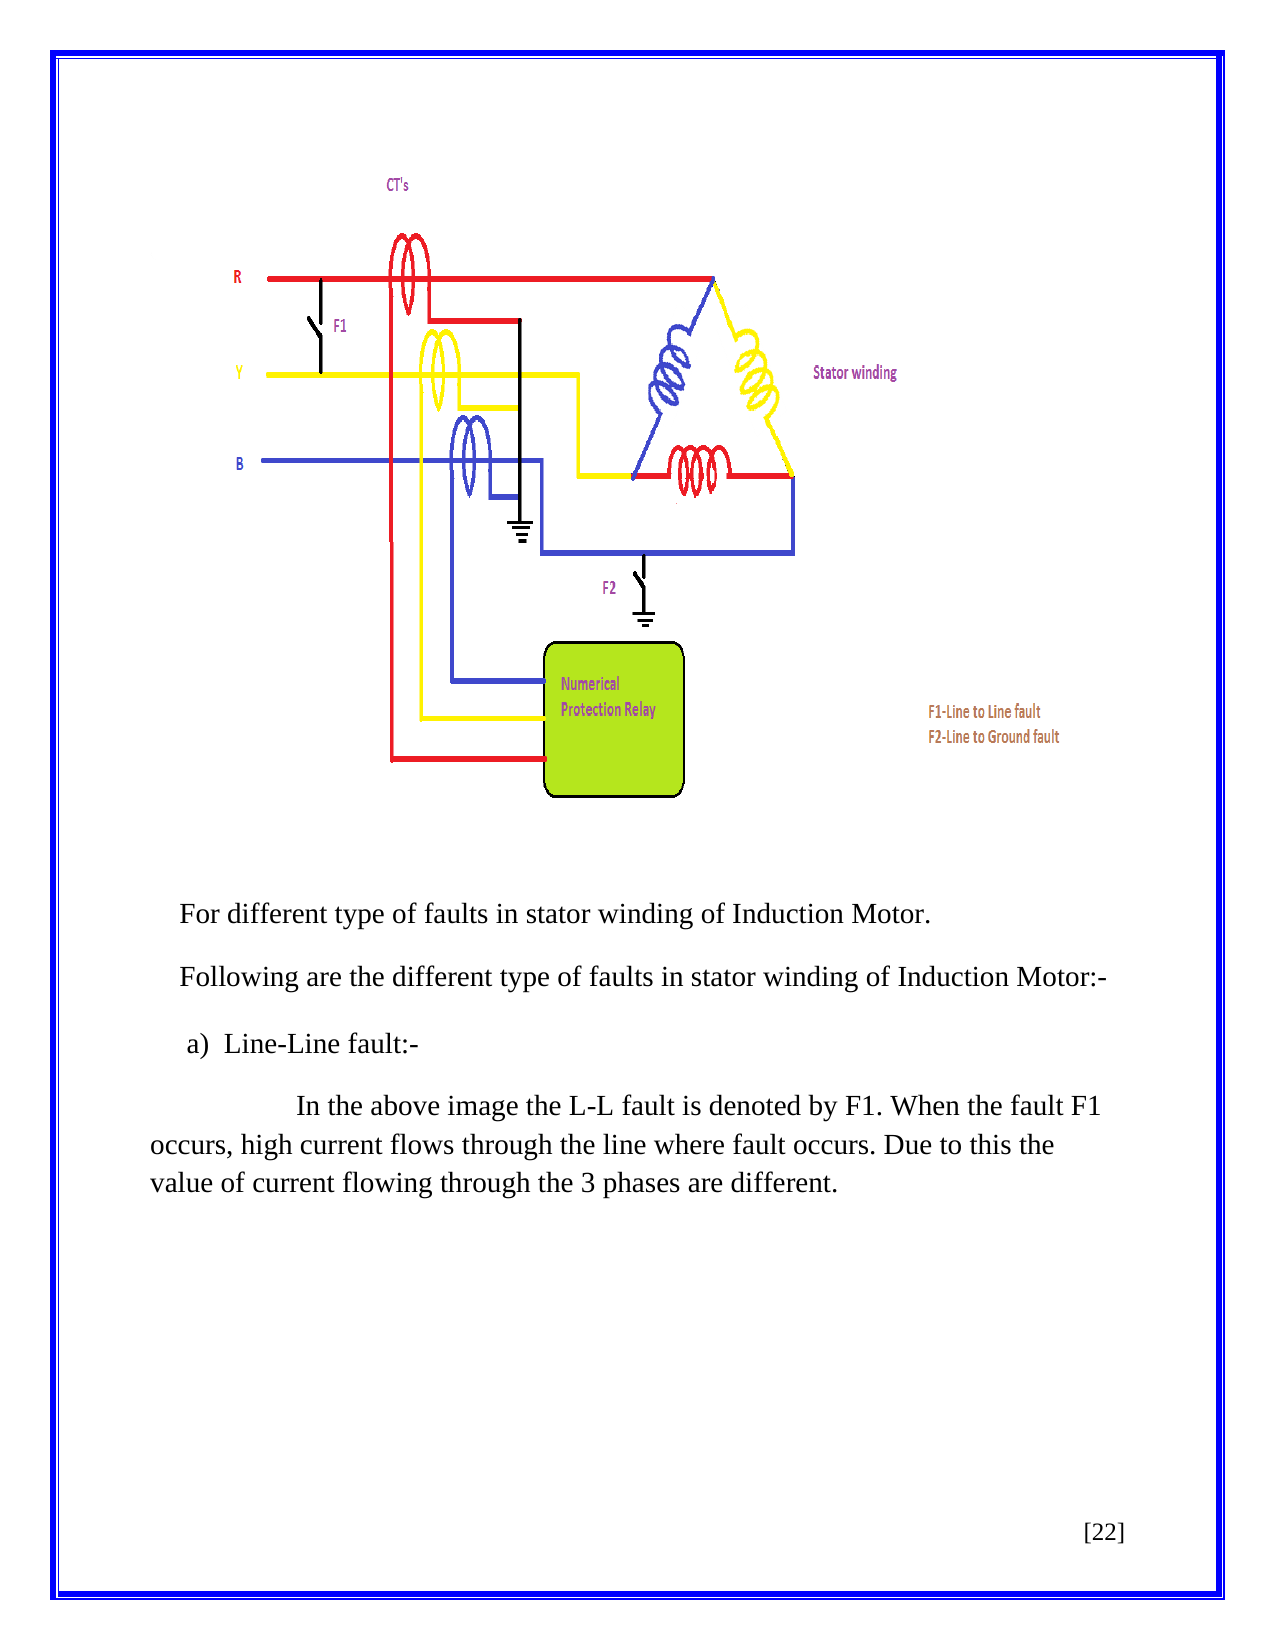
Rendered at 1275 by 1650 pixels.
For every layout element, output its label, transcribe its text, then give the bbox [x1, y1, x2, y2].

text For different type of faults in stator winding of Induction Motor. [150, 897, 1125, 930]
text a) Line-Line fault:- [150, 1026, 1125, 1059]
text In the above image the L-L fault is denoted by F1. When the fault F1 occurs, high current flows through the line where fault occurs. Due to this the value of current flowing through the 3 phases are different. [150, 1088, 1125, 1199]
text Following are the different type of faults in stator winding of Induction Motor:- [150, 959, 1125, 992]
picture [150, 150, 1125, 835]
